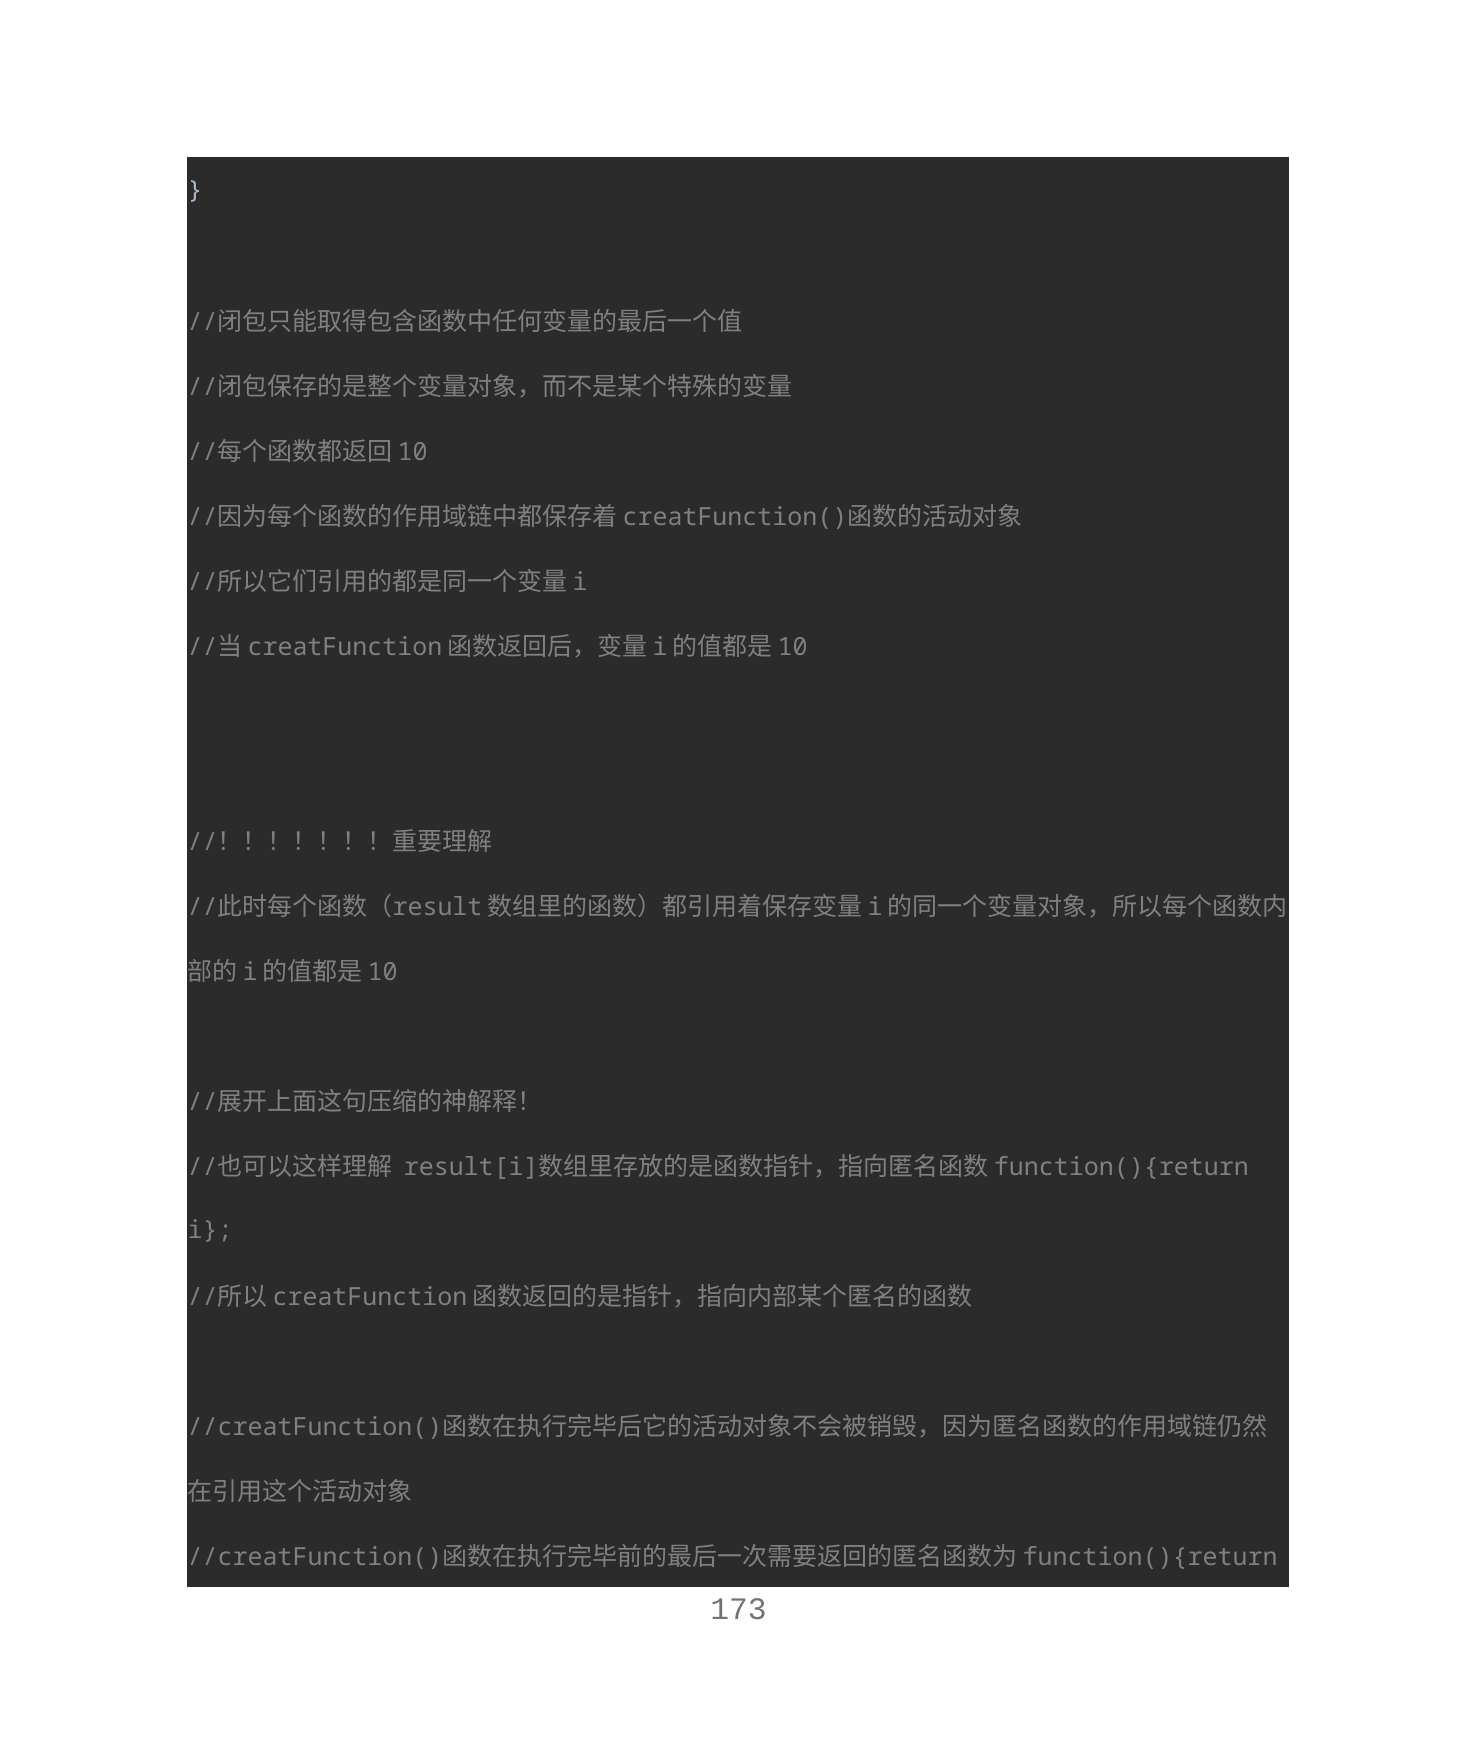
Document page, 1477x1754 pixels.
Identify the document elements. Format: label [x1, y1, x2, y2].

text [187, 157, 1289, 1587]
